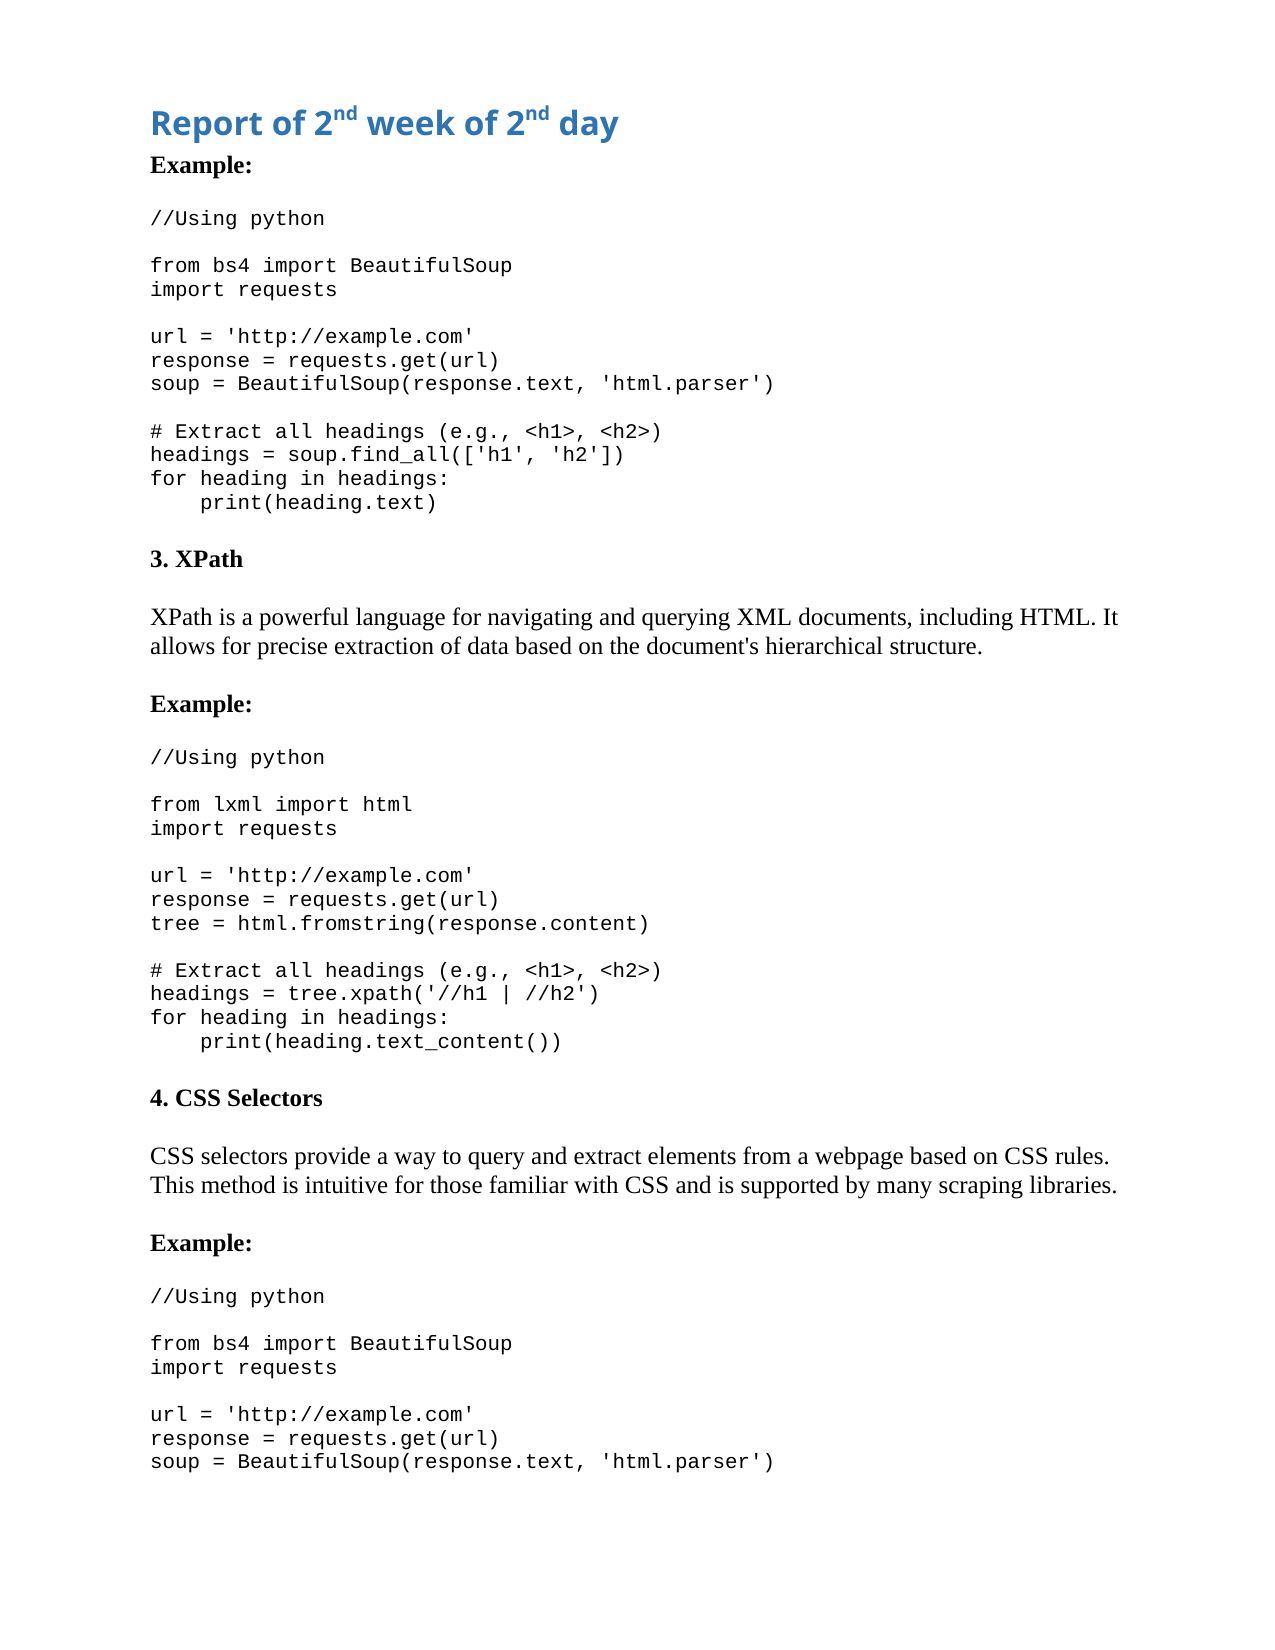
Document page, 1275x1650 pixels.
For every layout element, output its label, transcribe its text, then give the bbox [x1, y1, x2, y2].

text headings = tree.xpath('//h1 | //h2') [150, 983, 1125, 1007]
text //Using python [150, 747, 1125, 771]
text # Extract all headings (e.g., <h1>, <h2>) [150, 421, 1125, 444]
text CSS selectors provide a way to query and extract elements from a webpage based on CSS rules. This method is intuitive for those familiar with CSS and is supported by many scraping libraries. [150, 1141, 1125, 1199]
text from bs4 import BeautifulSoup [150, 255, 1125, 279]
text tree = html.fromstring(response.content) [150, 912, 1125, 936]
text headings = soup.find_all(['h1', 'h2']) [150, 444, 1125, 468]
text for heading in headings: [150, 468, 1125, 492]
text response = requests.get(url) [150, 889, 1125, 912]
text response = requests.get(url) [150, 1428, 1125, 1452]
text from bs4 import BeautifulSoup [150, 1333, 1125, 1357]
text print(heading.text_content()) [150, 1031, 1125, 1054]
text soup = BeautifulSoup(response.text, 'html.parser') [150, 1452, 1125, 1475]
text //Using python [150, 1286, 1125, 1310]
text # Extract all headings (e.g., <h1>, <h2>) [150, 960, 1125, 983]
text //Using python [150, 208, 1125, 232]
text print(heading.text) [150, 492, 1125, 515]
text url = 'http://example.com' [150, 865, 1125, 889]
text for heading in headings: [150, 1007, 1125, 1031]
text import requests [150, 818, 1125, 842]
text soup = BeautifulSoup(response.text, 'html.parser') [150, 373, 1125, 397]
text import requests [150, 279, 1125, 302]
text 4. CSS Selectors [150, 1083, 1125, 1112]
text response = requests.get(url) [150, 350, 1125, 373]
text Example: [150, 1228, 1125, 1257]
text url = 'http://example.com' [150, 326, 1125, 350]
text Example: [150, 689, 1125, 718]
text Example: [150, 150, 1125, 179]
text url = 'http://example.com' [150, 1404, 1125, 1428]
text XPath is a powerful language for navigating and querying XML documents, including HTML. It allows for precise extraction of data based on the document's hierarchical structure. [150, 602, 1125, 660]
text from lxml import html [150, 794, 1125, 818]
text 3. XPath [150, 544, 1125, 573]
text import requests [150, 1357, 1125, 1381]
